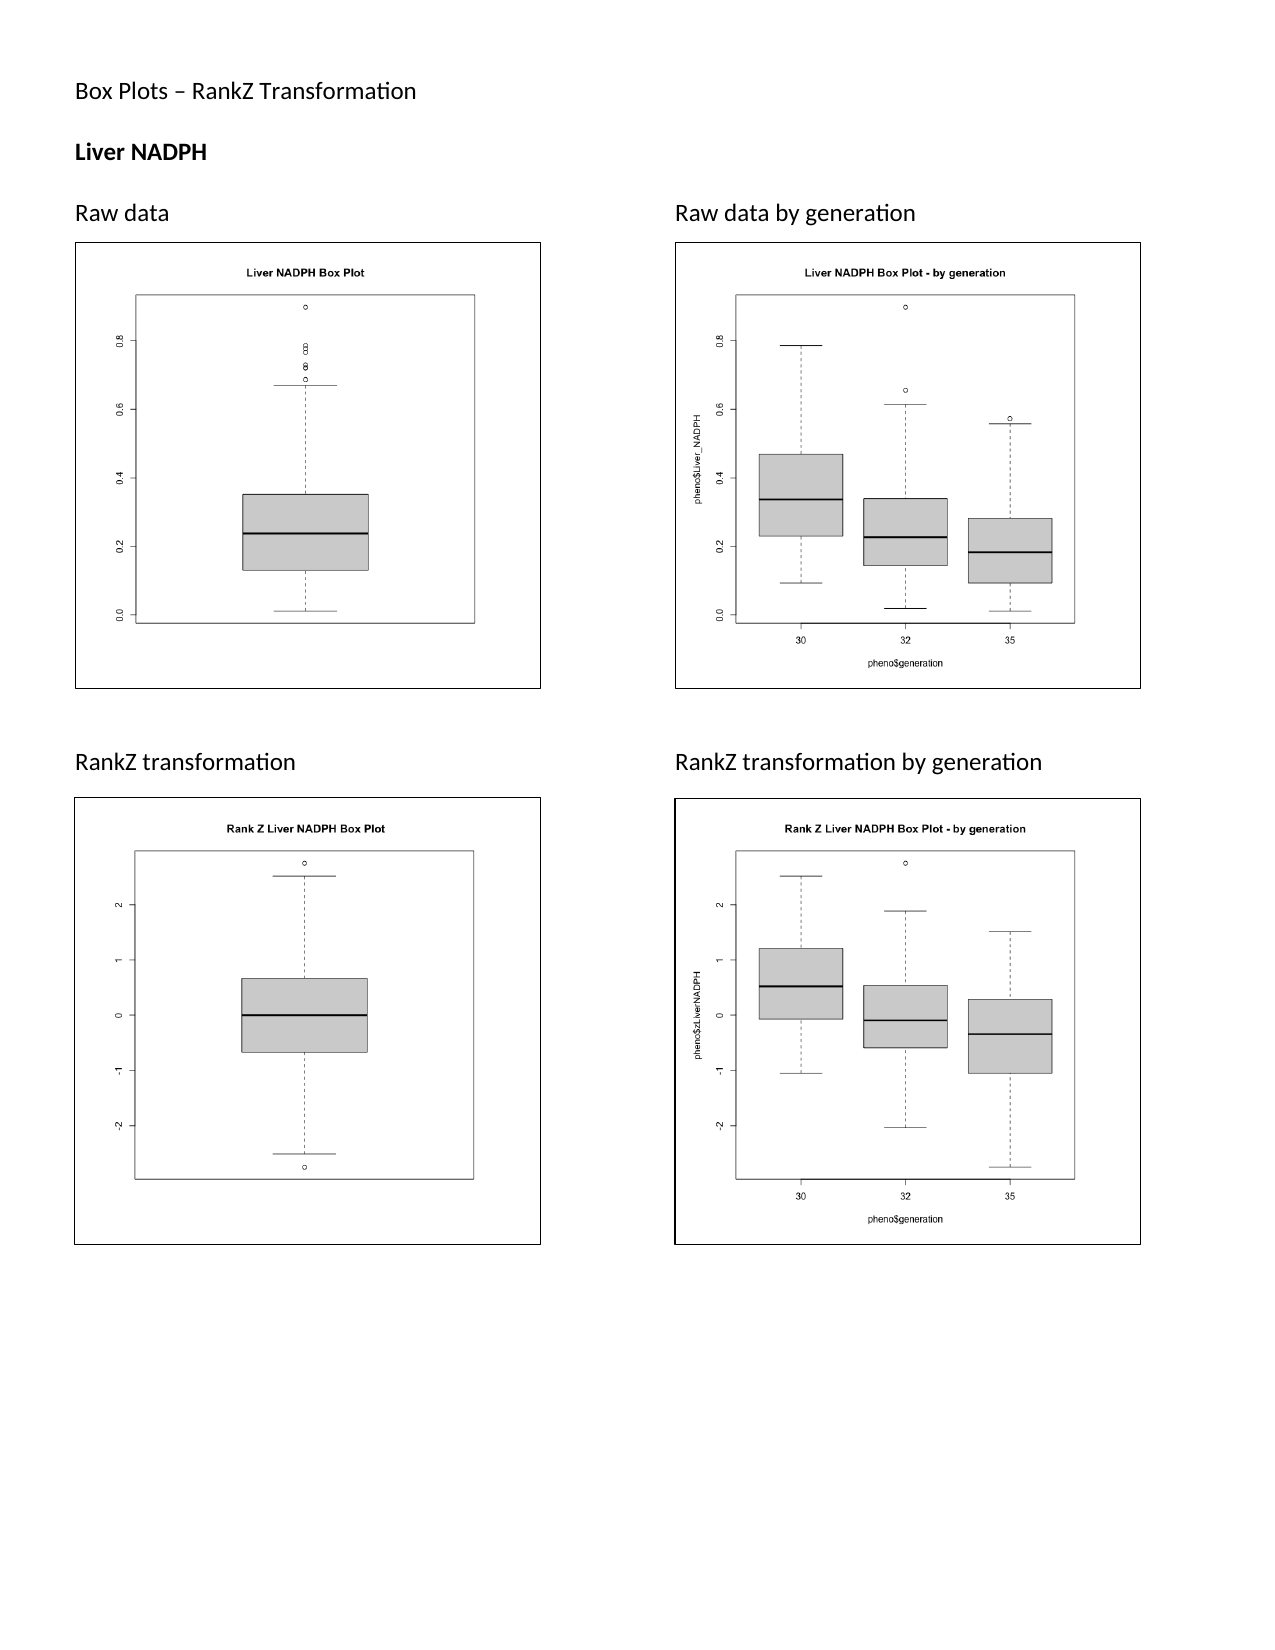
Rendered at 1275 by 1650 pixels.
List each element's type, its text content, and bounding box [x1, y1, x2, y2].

text Liver NADPH [75, 136, 1200, 167]
text RankZ transformation RankZ transformation by generation [75, 746, 1200, 777]
picture [690, 249, 1098, 680]
picture [90, 805, 497, 1236]
picture [90, 249, 498, 680]
picture [690, 805, 1098, 1236]
text Raw data Raw data by generation [75, 197, 1200, 228]
